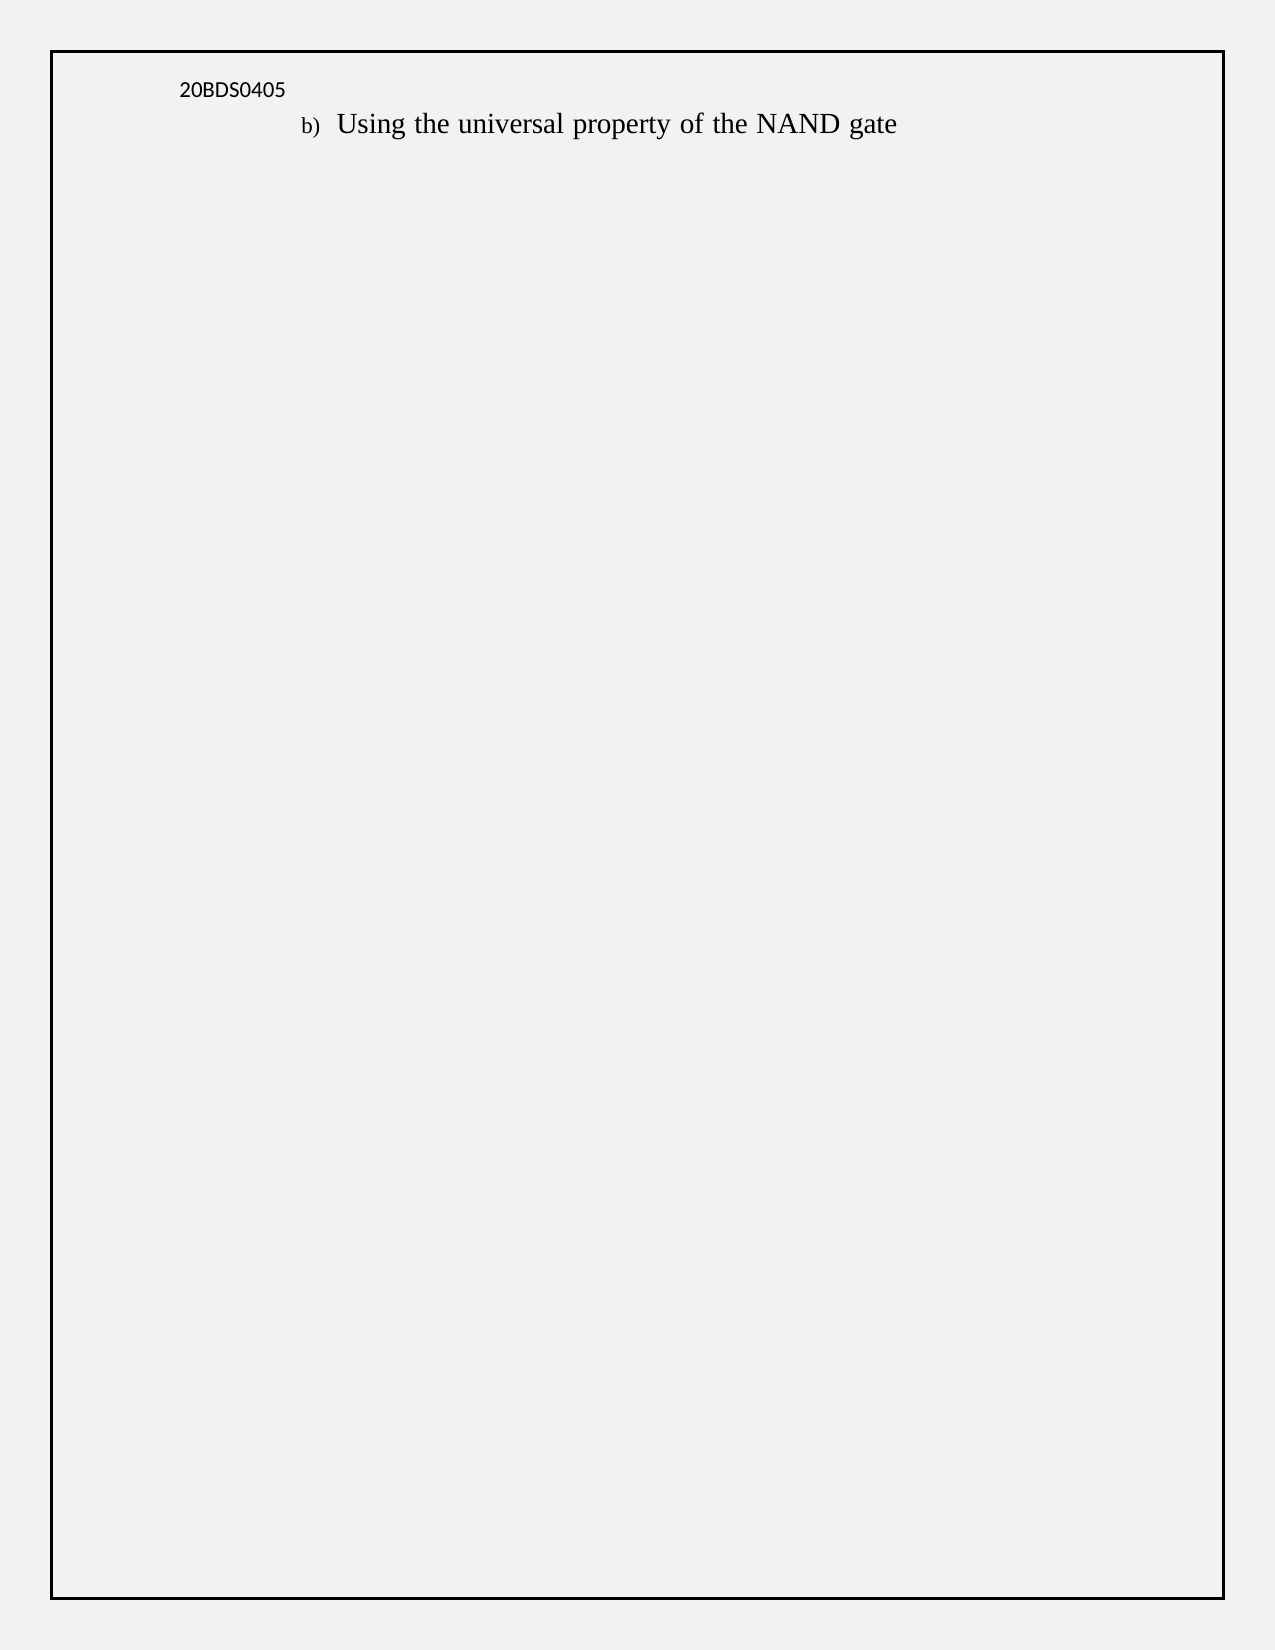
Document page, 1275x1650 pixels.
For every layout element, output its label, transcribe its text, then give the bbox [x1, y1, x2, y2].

list Using the universal property of the NAND gate [301, 106, 995, 140]
